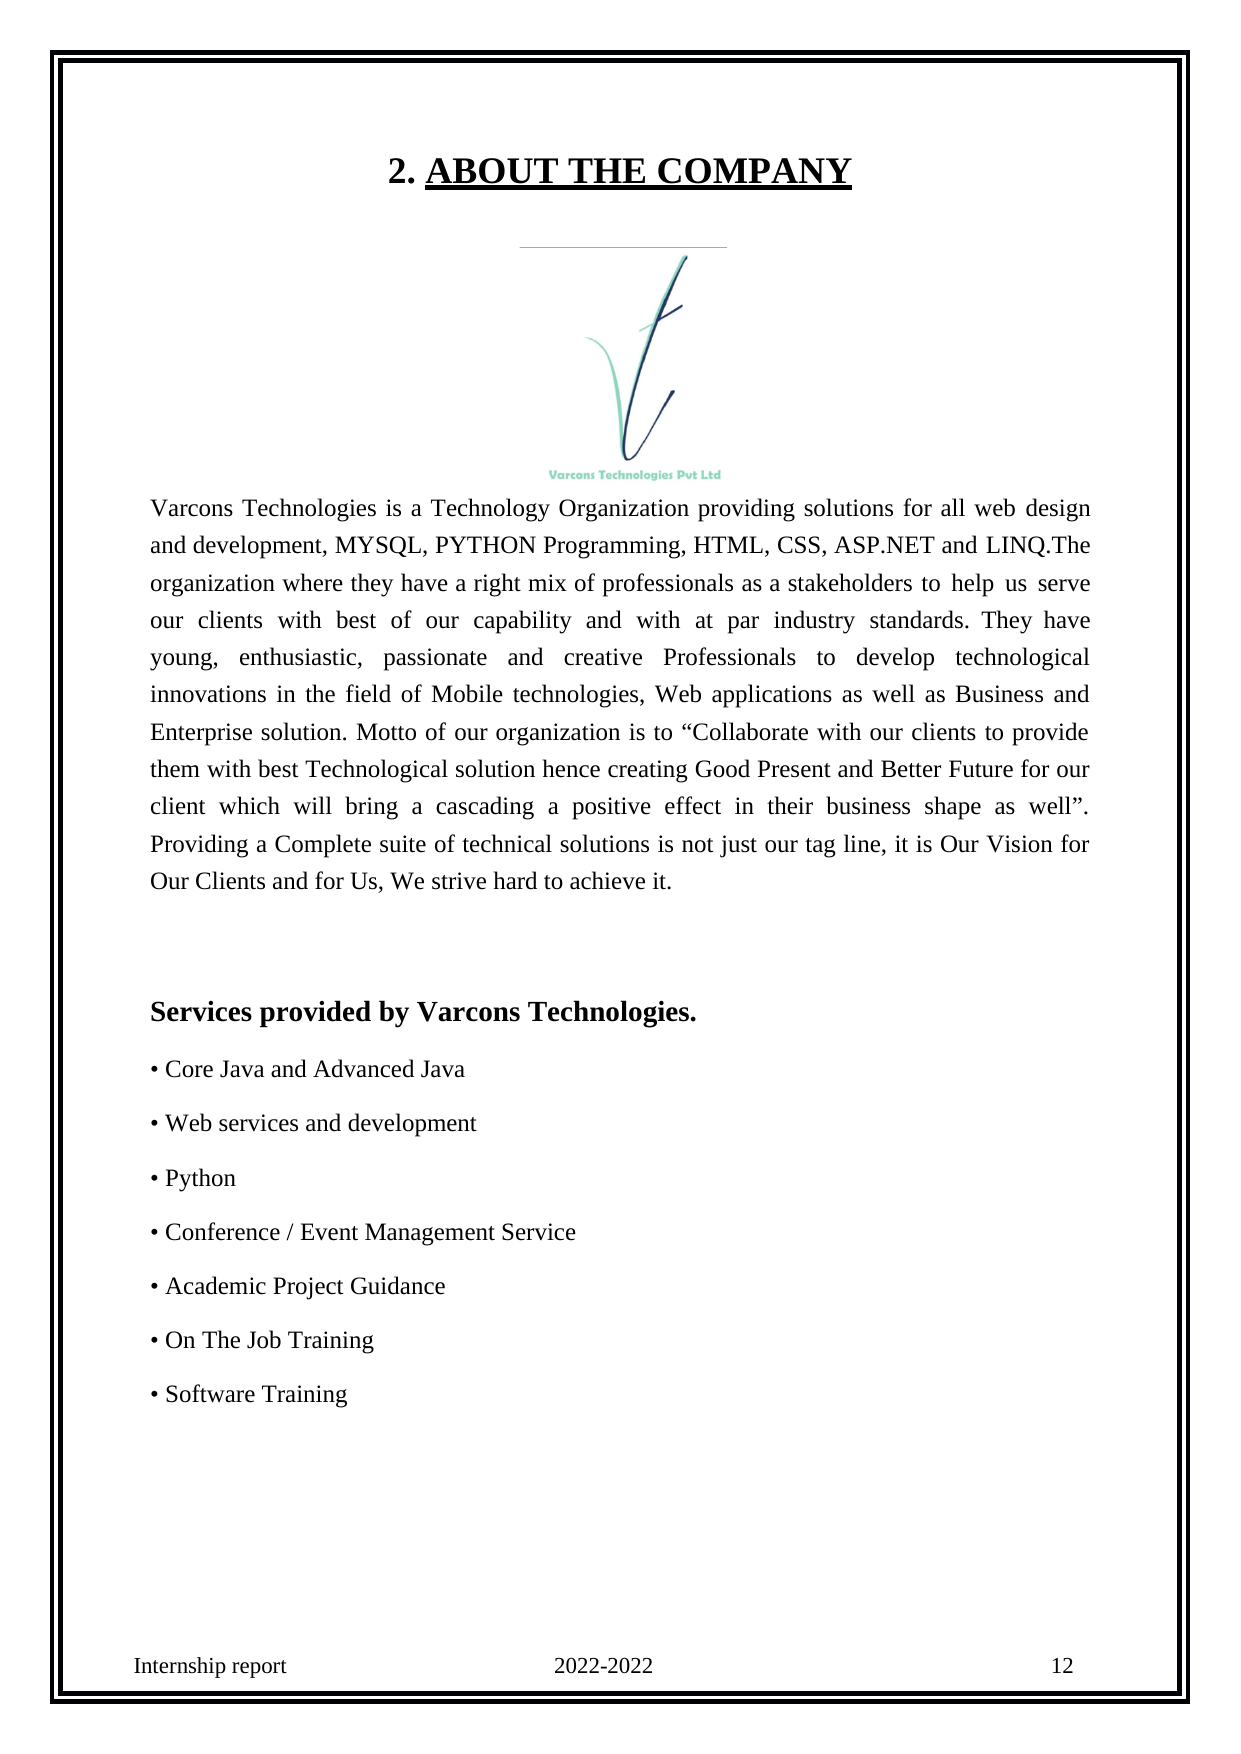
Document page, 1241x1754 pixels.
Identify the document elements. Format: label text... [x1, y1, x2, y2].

list Academic Project Guidance [150, 1271, 1113, 1300]
list Python [150, 1163, 1113, 1192]
list Web services and development [150, 1108, 1113, 1137]
list On The Job Training [150, 1325, 1113, 1354]
picture [519, 247, 727, 486]
list Core Java and Advanced Java [150, 1054, 1113, 1083]
text Varcons Technologies is a Technology Organization providing solutions for all web design and development, MYSQL, PYTHON Programming, HTML, CSS, ASP.NET and LINQ.The organization where they have a right mix of professionals as a stakeholders to help us serve our clients with best of our capability and with at par industry standards. They have young, enthusiastic, passionate and creative Professionals to develop technological innovations in the field of Mobile technologies, Web applications as well as Business and Enterprise solution. Motto of our organization is to “Collaborate with our clients to provide them with best Technological solution hence creating Good Present and Better Future for our client which will bring a cascading a positive effect in their business shape as well”. Providing a Complete suite of technical solutions is not just our tag line, it is Our Vision for Our Clients and for Us, We strive hard to achieve it. [150, 493, 1091, 895]
list ABOUT THE COMPANY [388, 148, 1113, 191]
list Conference / Event Management Service [150, 1217, 1113, 1246]
subtitle Services provided by Varcons Technologies. [150, 994, 1113, 1027]
list Software Training [150, 1379, 1113, 1408]
